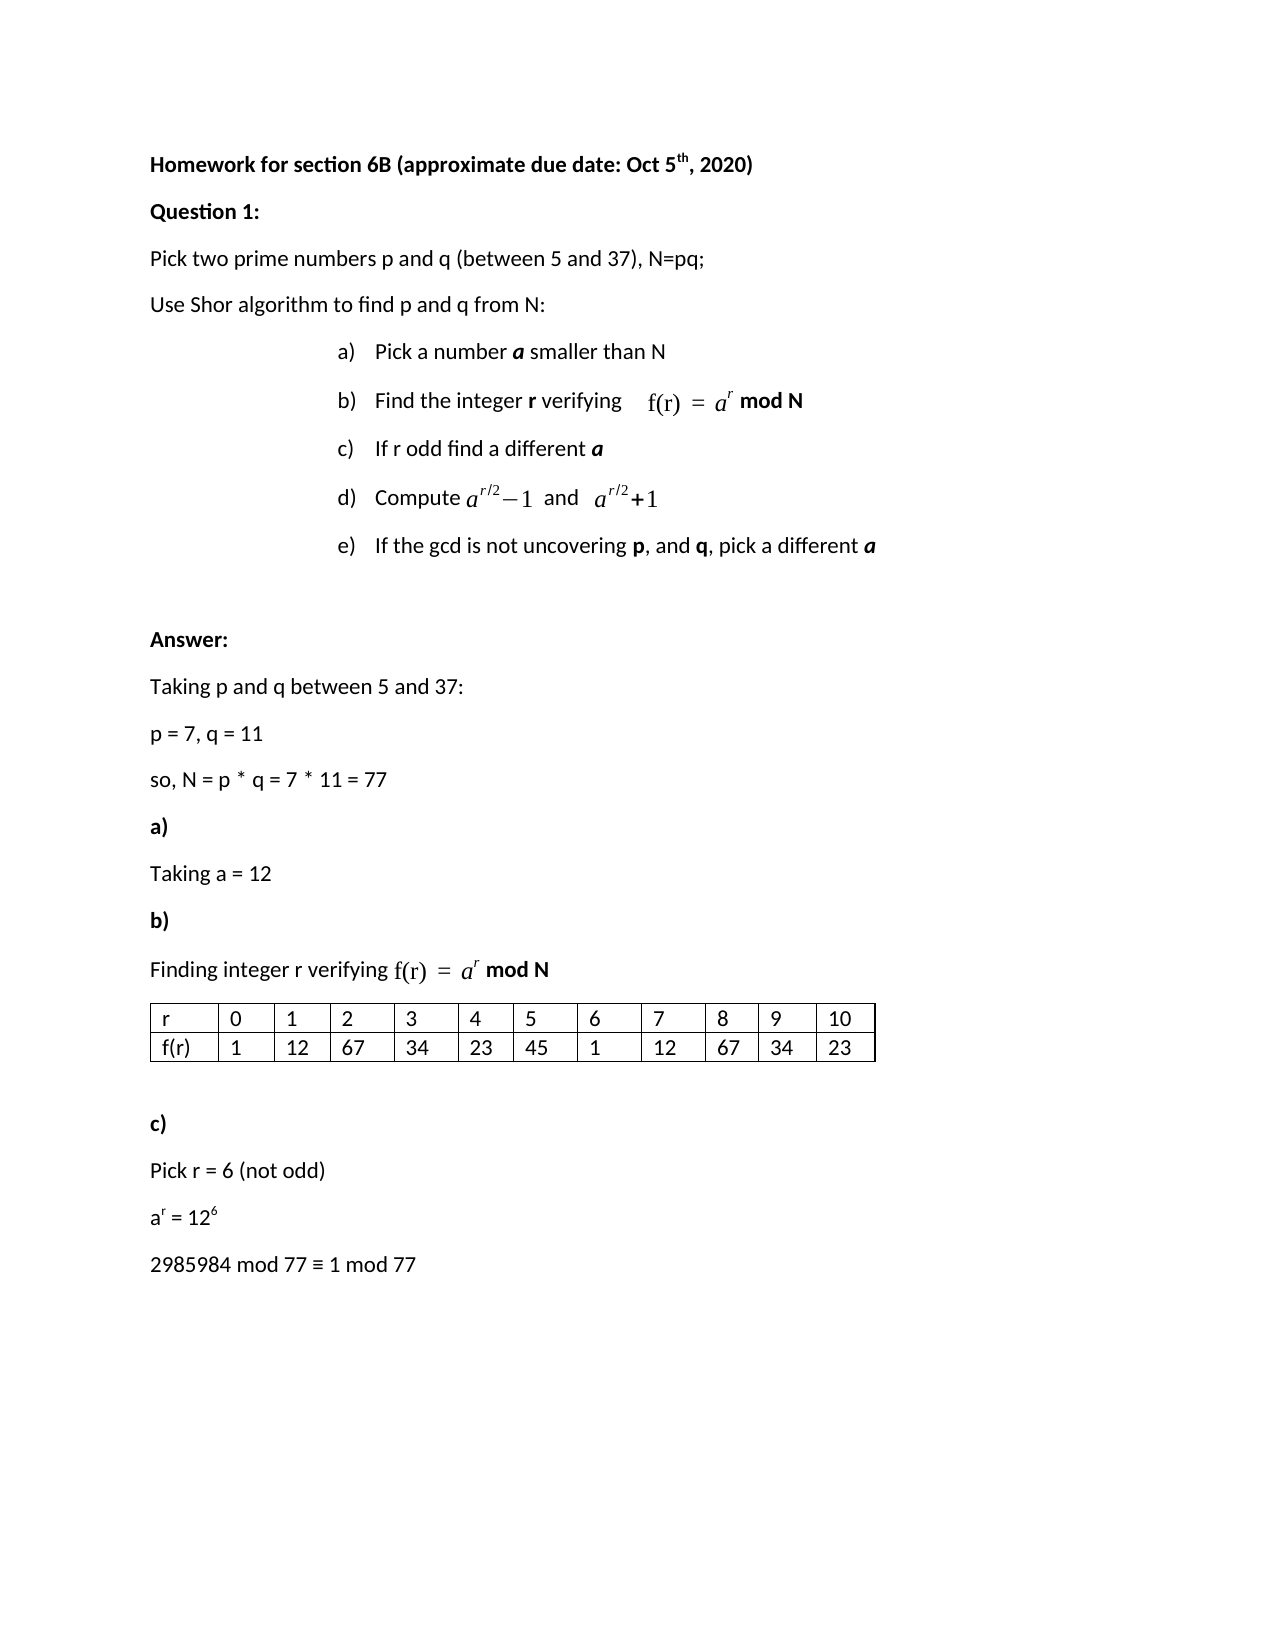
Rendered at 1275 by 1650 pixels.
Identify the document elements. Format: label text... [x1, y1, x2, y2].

text p = 7, q = 11 [150, 719, 1125, 747]
table_header 5 [514, 1004, 577, 1032]
table_header 4 [459, 1004, 513, 1032]
table_header 9 [759, 1004, 816, 1032]
table_cell 1 [578, 1033, 641, 1061]
text 2985984 mod 77 ≡ 1 mod 77 [150, 1250, 1125, 1278]
table_header 10 [817, 1004, 874, 1032]
table_header r [151, 1004, 218, 1032]
table_cell 1 [219, 1033, 274, 1061]
text Question 1: [150, 197, 1125, 225]
table_cell 45 [514, 1033, 577, 1061]
table_header 1 [275, 1004, 330, 1032]
list If r odd find a different a [337, 434, 1125, 462]
table_cell 67 [331, 1033, 394, 1061]
table_header 3 [395, 1004, 458, 1032]
table_cell 34 [759, 1033, 816, 1061]
table_cell 12 [275, 1033, 330, 1061]
table_cell 12 [642, 1033, 705, 1061]
list If the gcd is not uncovering p, and q, pick a different a [337, 531, 1125, 559]
text Taking a = 12 [150, 859, 1125, 887]
text Pick r = 6 (not odd) [150, 1156, 1125, 1184]
table_cell 23 [817, 1033, 874, 1061]
text Pick two prime numbers p and q (between 5 and 37), N=pq; [150, 244, 1125, 272]
text Use Shor algorithm to find p and q from N: [150, 291, 1125, 319]
list Pick a number a smaller than N [337, 337, 1125, 366]
text Answer: [150, 625, 1125, 653]
table_cell 67 [706, 1033, 758, 1061]
text a) [150, 812, 1125, 841]
text c) [150, 1109, 1125, 1137]
table_header 2 [331, 1004, 394, 1032]
text Taking p and q between 5 and 37: [150, 672, 1125, 700]
text b) [150, 906, 1125, 934]
table_cell 34 [395, 1033, 458, 1061]
table_cell 23 [459, 1033, 513, 1061]
text so, N = p * q = 7 * 11 = 77 [150, 766, 1125, 794]
table_header 8 [706, 1004, 758, 1032]
list Compute and [337, 481, 1125, 512]
text ar = 126 [150, 1203, 1125, 1231]
list Find the integer r verifying mod N [337, 384, 1125, 416]
text Finding integer r verifying mod N [150, 953, 1125, 984]
table_header 6 [578, 1004, 641, 1032]
table_cell f(r) [151, 1033, 218, 1061]
table_header 7 [642, 1004, 705, 1032]
text Homework for section 6B (approximate due date: Oct 5th, 2020) [150, 150, 1125, 178]
table_header 0 [219, 1004, 274, 1032]
